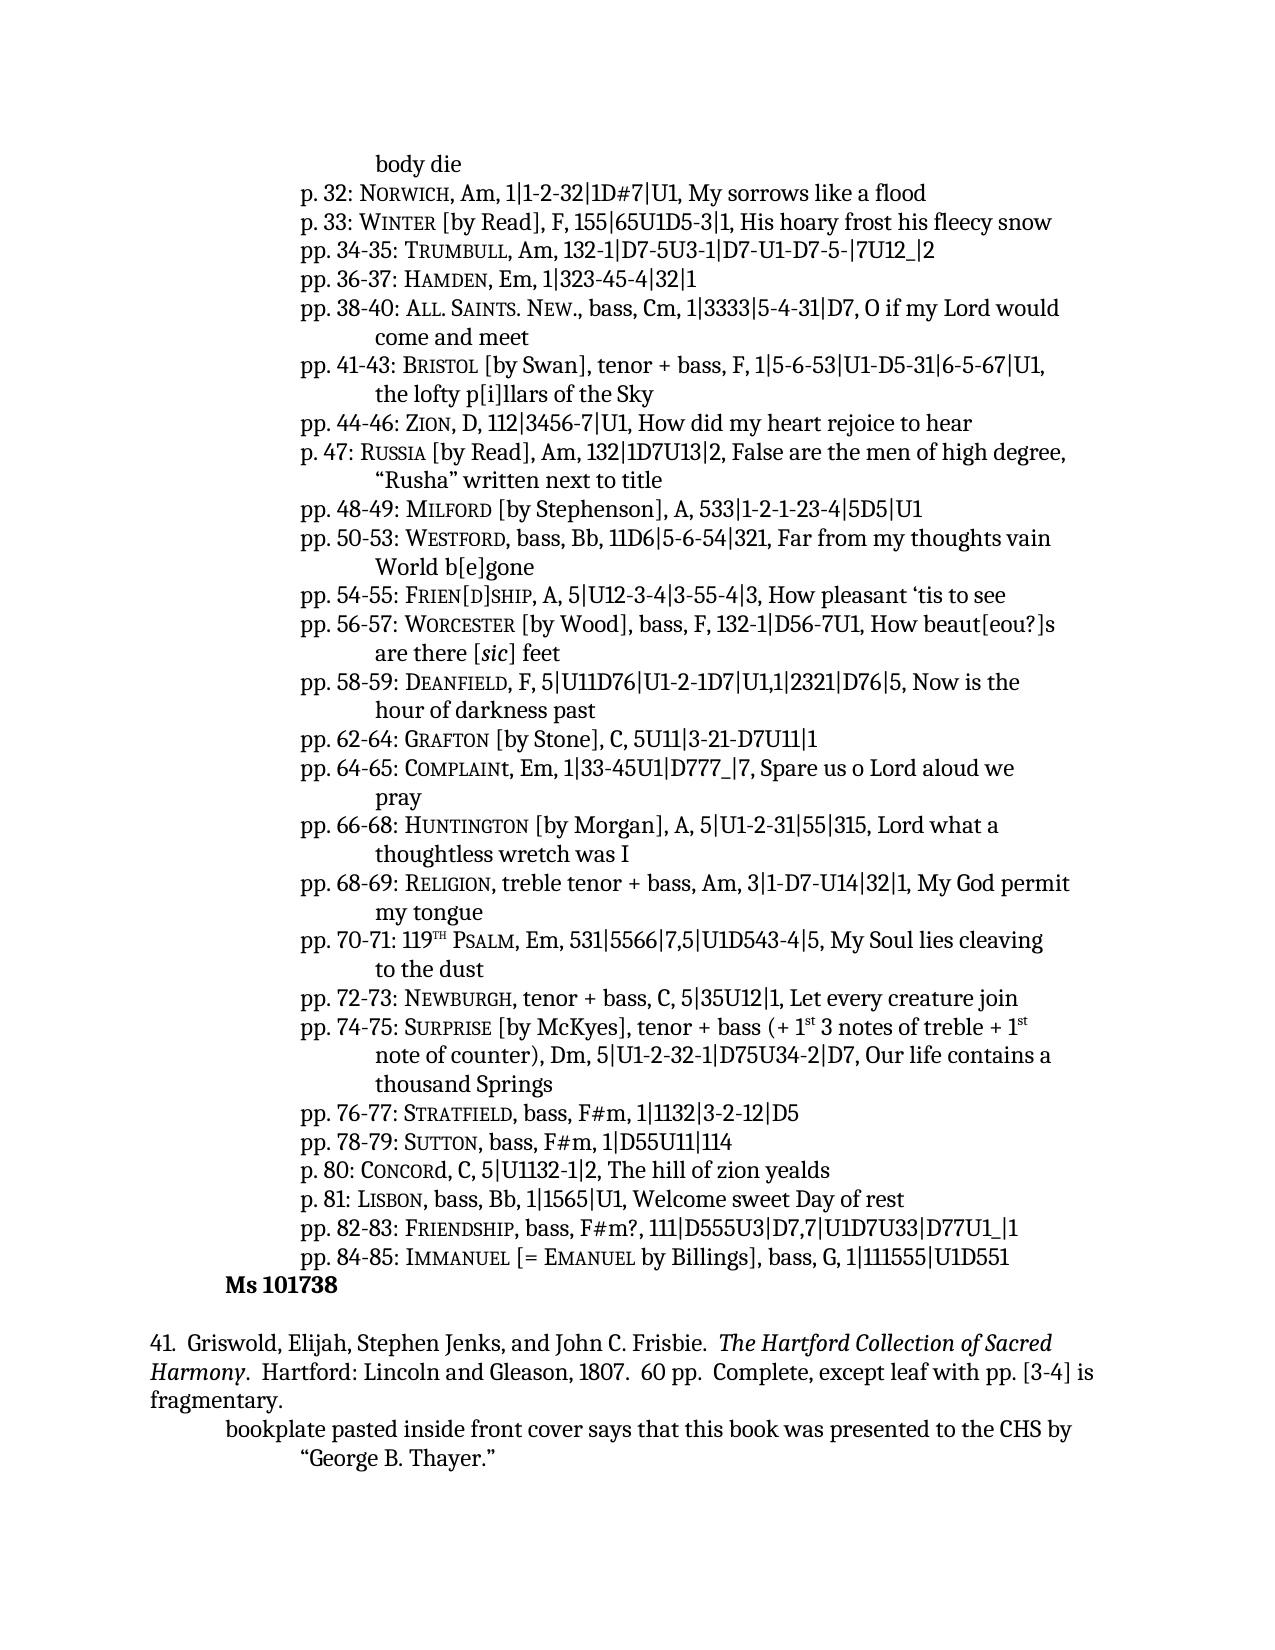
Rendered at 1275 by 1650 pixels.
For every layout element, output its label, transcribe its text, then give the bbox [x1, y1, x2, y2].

text pp. 58-59: Deanfield, F, 5|U11D76|U1-2-1D7|U1,1|2321|D76|5, Now is the [150, 667, 1125, 696]
text pray [150, 782, 1125, 811]
text pp. 62-64: Grafton [by Stone], C, 5U11|3-21-D7U11|1 [150, 725, 1125, 754]
text my tongue [150, 897, 1125, 926]
text p. 32: Norwich, Am, 1|1-2-32|1D#7|U1, My sorrows like a flood [150, 179, 1125, 207]
text pp. 68-69: Religion, treble tenor + bass, Am, 3|1-D7-U14|32|1, My God permit [150, 869, 1125, 897]
text pp. 50-53: Westford, bass, Bb, 11D6|5-6-54|321, Far from my thoughts vain [150, 524, 1125, 552]
text pp. 72-73: Newburgh, tenor + bass, C, 5|35U12|1, Let every creature join [150, 984, 1125, 1012]
text thoughtless wretch was I [150, 840, 1125, 869]
text pp. 76-77: Stratfield, bass, F#m, 1|1132|3-2-12|D5 [150, 1099, 1125, 1127]
text pp. 34-35: Trumbull, Am, 132-1|D7-5U3-1|D7-U1-D7-5-|7U12_|2 [150, 236, 1125, 265]
text p. 33: Winter [by Read], F, 155|65U1D5-3|1, His hoary frost his fleecy snow [150, 207, 1125, 236]
text pp. 64-65: Complaint, Em, 1|33-45U1|D777_|7, Spare us o Lord aloud we [150, 754, 1125, 782]
text pp. 36-37: Hamden, Em, 1|323-45-4|32|1 [150, 265, 1125, 294]
text pp. 74-75: Surprise [by McKyes], tenor + bass (+ 1st 3 notes of treble + 1st [150, 1012, 1125, 1041]
text pp. 70-71: 119th Psalm, Em, 531|5566|7,5|U1D543-4|5, My Soul lies cleaving [150, 926, 1125, 955]
text pp. 41-43: Bristol [by Swan], tenor + bass, F, 1|5-6-53|U1-D5-31|6-5-67|U1, [150, 351, 1125, 380]
text pp. 78-79: Sutton, bass, F#m, 1|D55U11|114 [150, 1127, 1125, 1156]
text “Rusha” written next to title [150, 466, 1125, 495]
text p. 47: Russia [by Read], Am, 132|1D7U13|2, False are the men of high degree, [150, 437, 1125, 466]
text note of counter), Dm, 5|U1-2-32-1|D75U34-2|D7, Our life contains a [150, 1041, 1125, 1070]
text Ms 101738 [150, 1271, 1125, 1300]
text to the dust [150, 955, 1125, 984]
text come and meet [150, 322, 1125, 351]
text hour of darkness past [150, 696, 1125, 725]
text pp. 82-83: Friendship, bass, F#m?, 111|D555U3|D7,7|U1D7U33|D77U1_|1 [150, 1214, 1125, 1242]
text thousand Springs [150, 1070, 1125, 1099]
text “George B. Thayer.” [150, 1444, 1125, 1472]
text the lofty p[i]llars of the Sky [150, 380, 1125, 409]
text pp. 54-55: Frien[d]ship, A, 5|U12-3-4|3-55-4|3, How pleasant ‘tis to see [150, 581, 1125, 610]
text pp. 66-68: Huntington [by Morgan], A, 5|U1-2-31|55|315, Lord what a [150, 811, 1125, 840]
text bookplate pasted inside front cover says that this book was presented to the CHS by [150, 1415, 1125, 1444]
text body die [150, 150, 1125, 179]
text p. 81: Lisbon, bass, Bb, 1|1565|U1, Welcome sweet Day of rest [150, 1185, 1125, 1214]
text are there [sic] feet [150, 639, 1125, 667]
text pp. 84-85: Immanuel [= Emanuel by Billings], bass, G, 1|111555|U1D551 [150, 1242, 1125, 1271]
text pp. 48-49: Milford [by Stephenson], A, 533|1-2-1-23-4|5D5|U1 [150, 495, 1125, 524]
text World b[e]gone [150, 552, 1125, 581]
text pp. 38-40: All. Saints. New., bass, Cm, 1|3333|5-4-31|D7, O if my Lord would [150, 294, 1125, 322]
text p. 80: Concord, C, 5|U1132-1|2, The hill of zion yealds [150, 1156, 1125, 1185]
text pp. 56-57: Worcester [by Wood], bass, F, 132-1|D56-7U1, How beaut[eou?]s [150, 610, 1125, 639]
text pp. 44-46: Zion, D, 112|3456-7|U1, How did my heart rejoice to hear [150, 409, 1125, 437]
